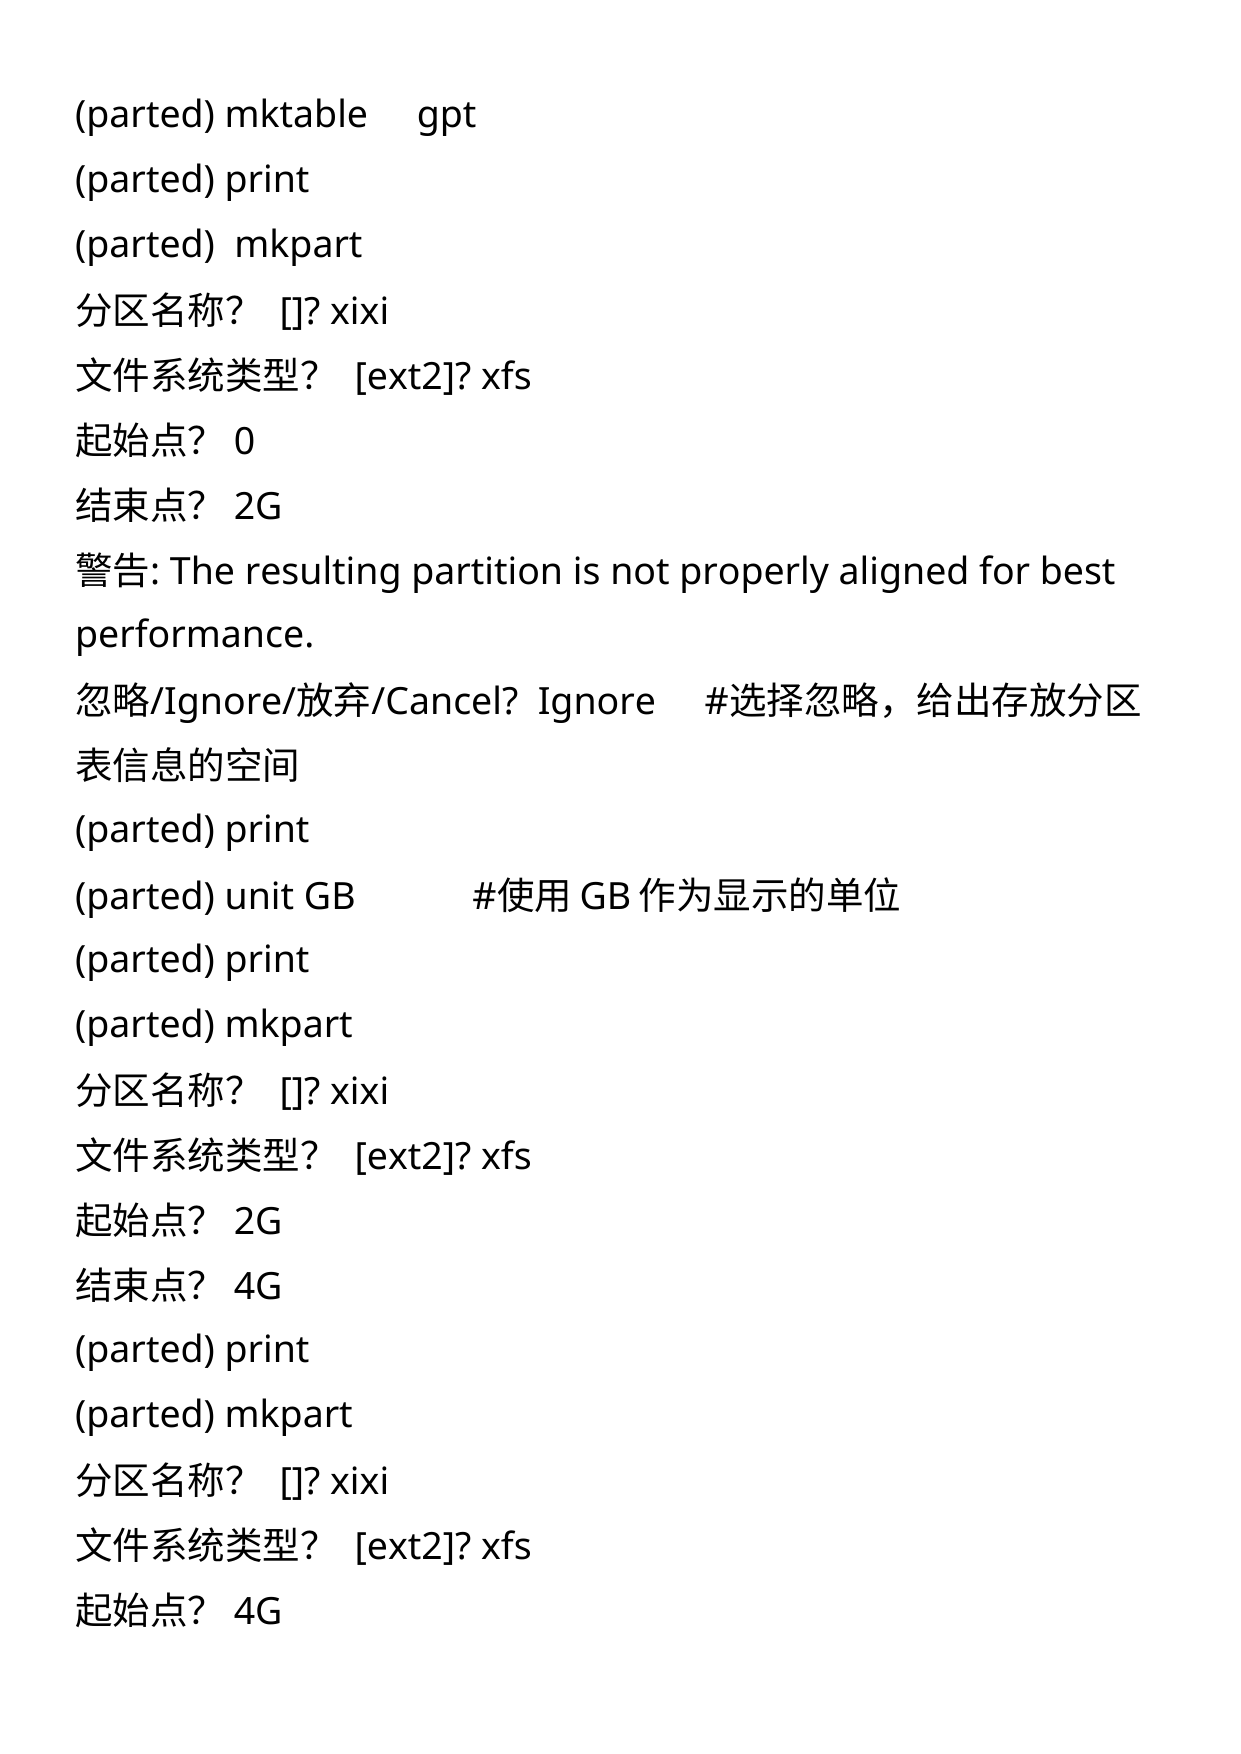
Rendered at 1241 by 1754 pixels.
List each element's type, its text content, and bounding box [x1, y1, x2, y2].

text 起始点？ 2G [75, 1186, 1165, 1251]
text 文件系统类型？ [ext2]? xfs [75, 341, 1165, 406]
text 警告: The resulting partition is not properly aligned for best performance. [75, 536, 1165, 666]
text (parted) unit GB #使用GB作为显示的单位 [75, 861, 1165, 926]
text 起始点？ 0 [75, 406, 1165, 471]
text 文件系统类型？ [ext2]? xfs [75, 1121, 1165, 1186]
text (parted) mkpart [75, 211, 1165, 276]
text 忽略/Ignore/放弃/Cancel? Ignore #选择忽略，给出存放分区表信息的空间 [75, 666, 1165, 796]
text (parted) mkpart [75, 991, 1165, 1056]
text 结束点？ 4G [75, 1251, 1165, 1316]
text (parted) print [75, 796, 1165, 861]
text 结束点？ 2G [75, 471, 1165, 536]
text (parted) mkpart [75, 1381, 1165, 1446]
text (parted) print [75, 926, 1165, 991]
text 文件系统类型？ [ext2]? xfs [75, 1511, 1165, 1576]
text 起始点？ 4G [75, 1576, 1165, 1641]
text (parted) print [75, 146, 1165, 211]
text 分区名称？ []? xixi [75, 276, 1165, 341]
text 分区名称？ []? xixi [75, 1446, 1165, 1511]
text (parted) mktable gpt [75, 81, 1165, 146]
text (parted) print [75, 1316, 1165, 1381]
text 分区名称？ []? xixi [75, 1056, 1165, 1121]
